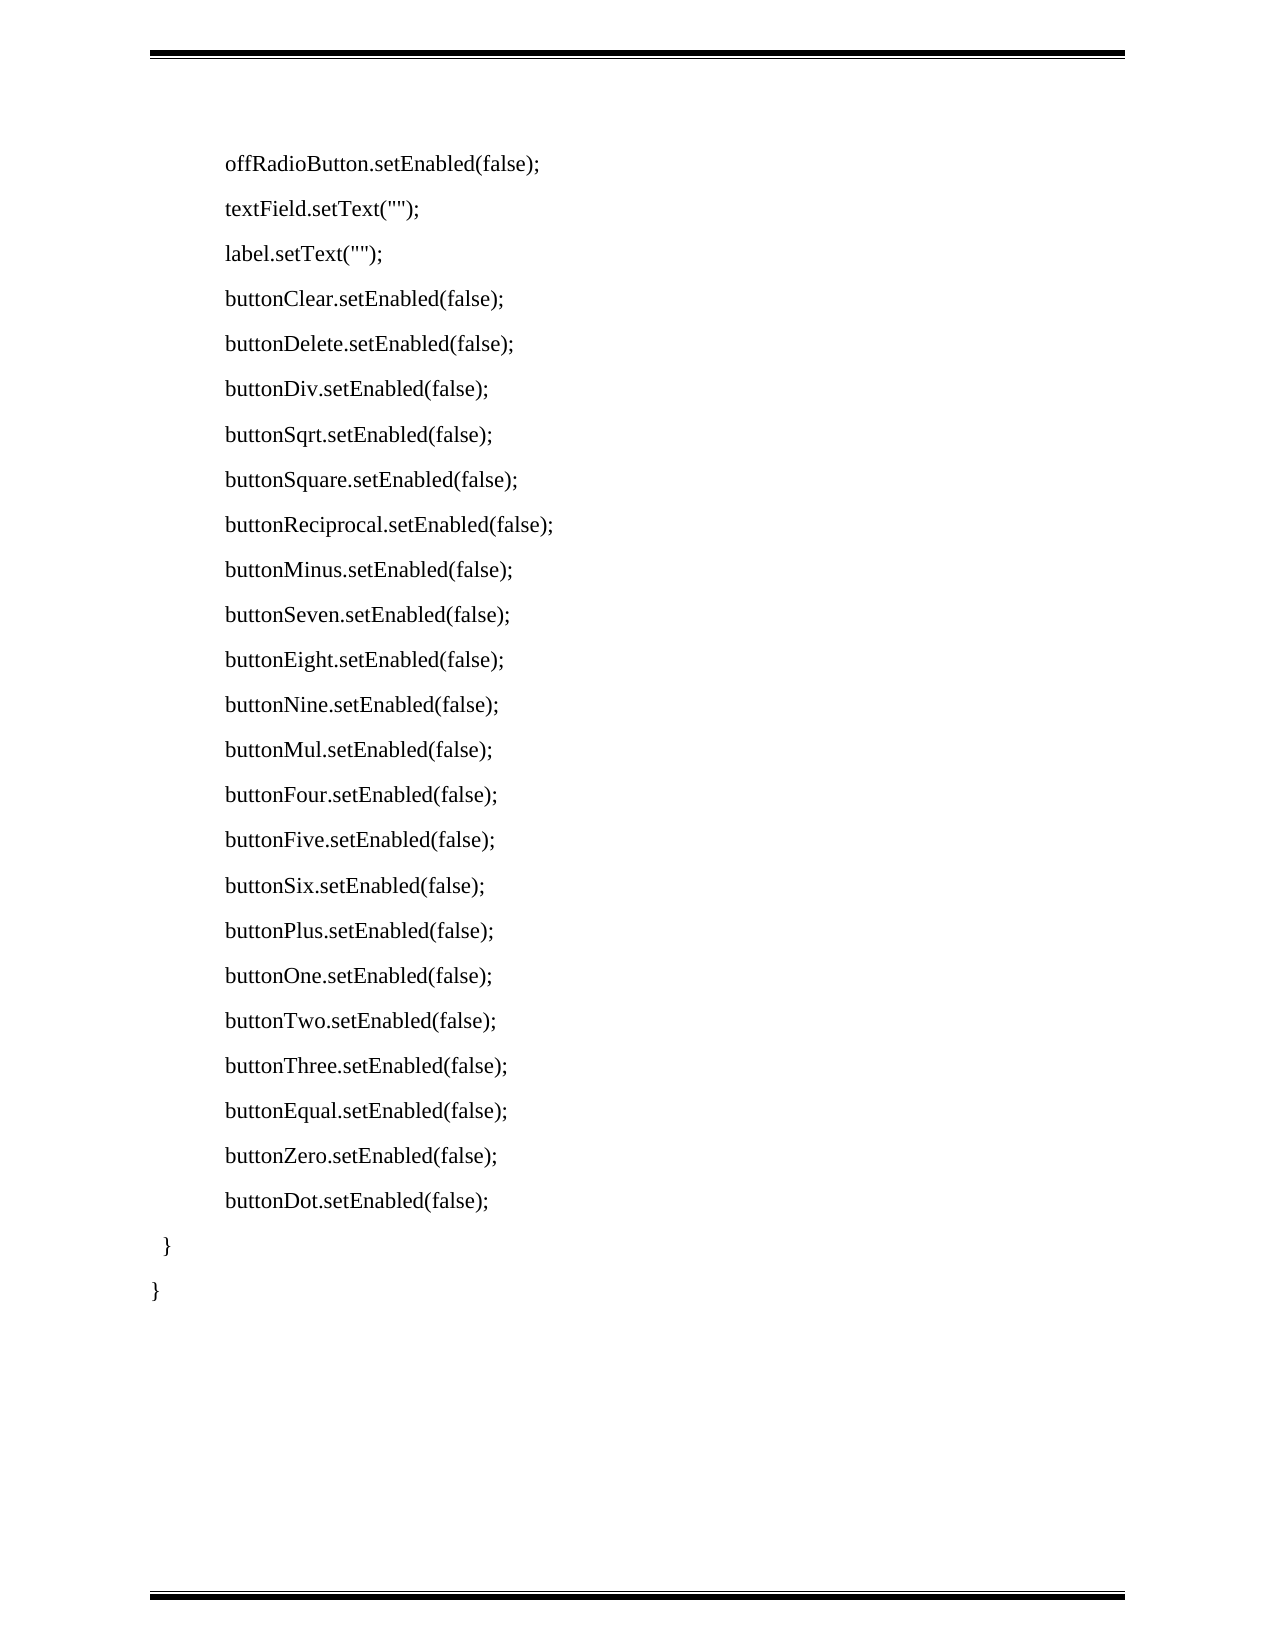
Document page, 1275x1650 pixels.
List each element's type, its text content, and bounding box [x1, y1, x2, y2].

text label.setText(""); [150, 240, 1125, 267]
text buttonSquare.setEnabled(false); [150, 466, 1125, 492]
text } [150, 1232, 1125, 1259]
text buttonThree.setEnabled(false); [150, 1052, 1125, 1078]
text buttonTwo.setEnabled(false); [150, 1007, 1125, 1033]
text buttonOne.setEnabled(false); [150, 962, 1125, 988]
text buttonDiv.setEnabled(false); [150, 376, 1125, 402]
text buttonClear.setEnabled(false); [150, 285, 1125, 312]
text buttonDot.setEnabled(false); [150, 1187, 1125, 1214]
text buttonReciprocal.setEnabled(false); [150, 511, 1125, 537]
text buttonMul.setEnabled(false); [150, 736, 1125, 763]
text buttonZero.setEnabled(false); [150, 1142, 1125, 1169]
text buttonEight.setEnabled(false); [150, 646, 1125, 672]
text buttonNine.setEnabled(false); [150, 691, 1125, 718]
text offRadioButton.setEnabled(false); [150, 150, 1125, 176]
text buttonEqual.setEnabled(false); [150, 1097, 1125, 1123]
text buttonPlus.setEnabled(false); [150, 917, 1125, 943]
text buttonSix.setEnabled(false); [150, 872, 1125, 898]
text textField.setText(""); [150, 195, 1125, 221]
text buttonSeven.setEnabled(false); [150, 601, 1125, 627]
text buttonFive.setEnabled(false); [150, 827, 1125, 853]
text buttonSqrt.setEnabled(false); [150, 421, 1125, 447]
text buttonMinus.setEnabled(false); [150, 556, 1125, 582]
text } [150, 1278, 1125, 1304]
text buttonDelete.setEnabled(false); [150, 330, 1125, 357]
text buttonFour.setEnabled(false); [150, 781, 1125, 808]
